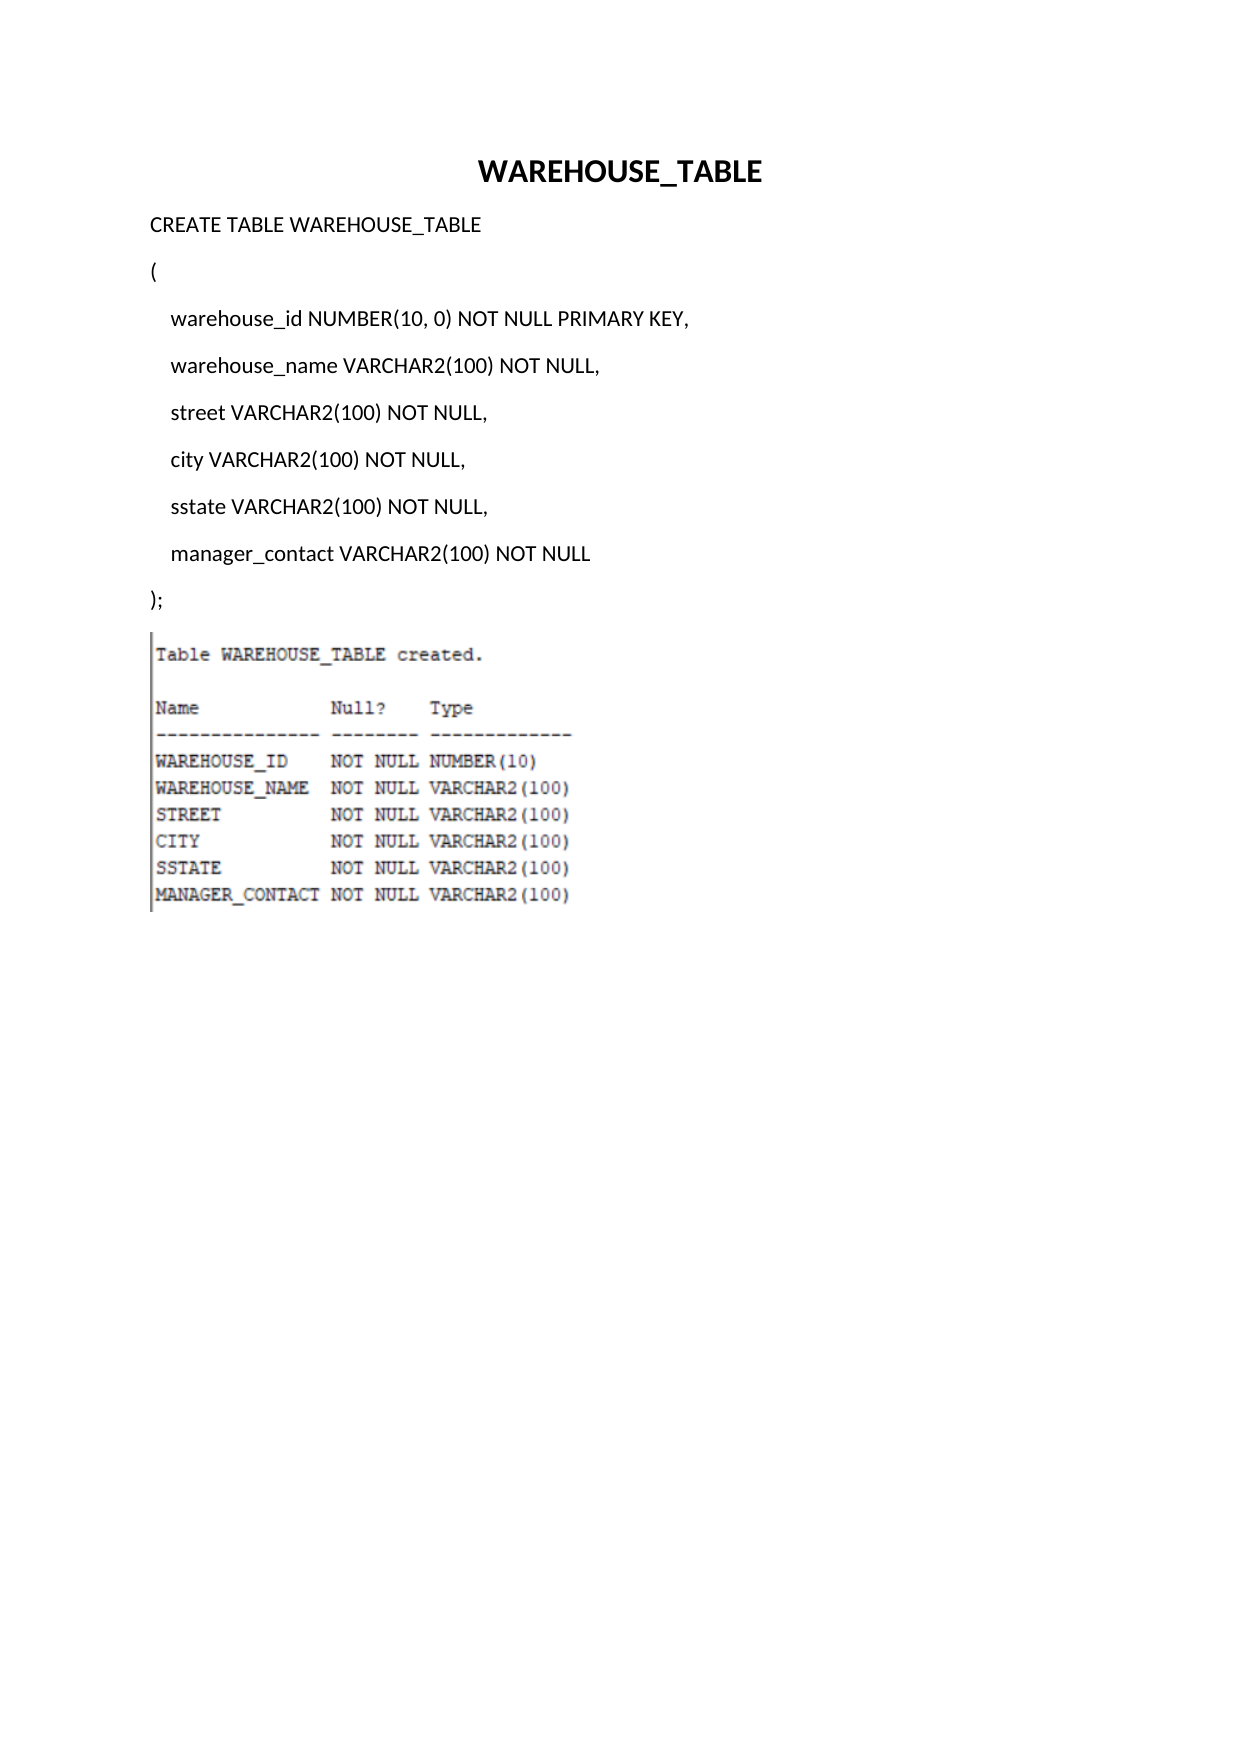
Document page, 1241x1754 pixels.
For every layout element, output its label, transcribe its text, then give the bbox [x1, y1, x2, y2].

picture [150, 632, 590, 912]
text ( [150, 257, 1090, 286]
text sstate VARCHAR2(100) NOT NULL, [150, 492, 1090, 520]
text warehouse_id NUMBER(10, 0) NOT NULL PRIMARY KEY, [150, 304, 1090, 332]
text street VARCHAR2(100) NOT NULL, [150, 398, 1090, 426]
text CREATE TABLE WAREHOUSE_TABLE [150, 211, 1090, 239]
text manager_contact VARCHAR2(100) NOT NULL [150, 539, 1090, 567]
text ); [150, 586, 1090, 614]
text WAREHOUSE_TABLE [150, 150, 1090, 191]
text warehouse_name VARCHAR2(100) NOT NULL, [150, 351, 1090, 379]
text city VARCHAR2(100) NOT NULL, [150, 445, 1090, 473]
